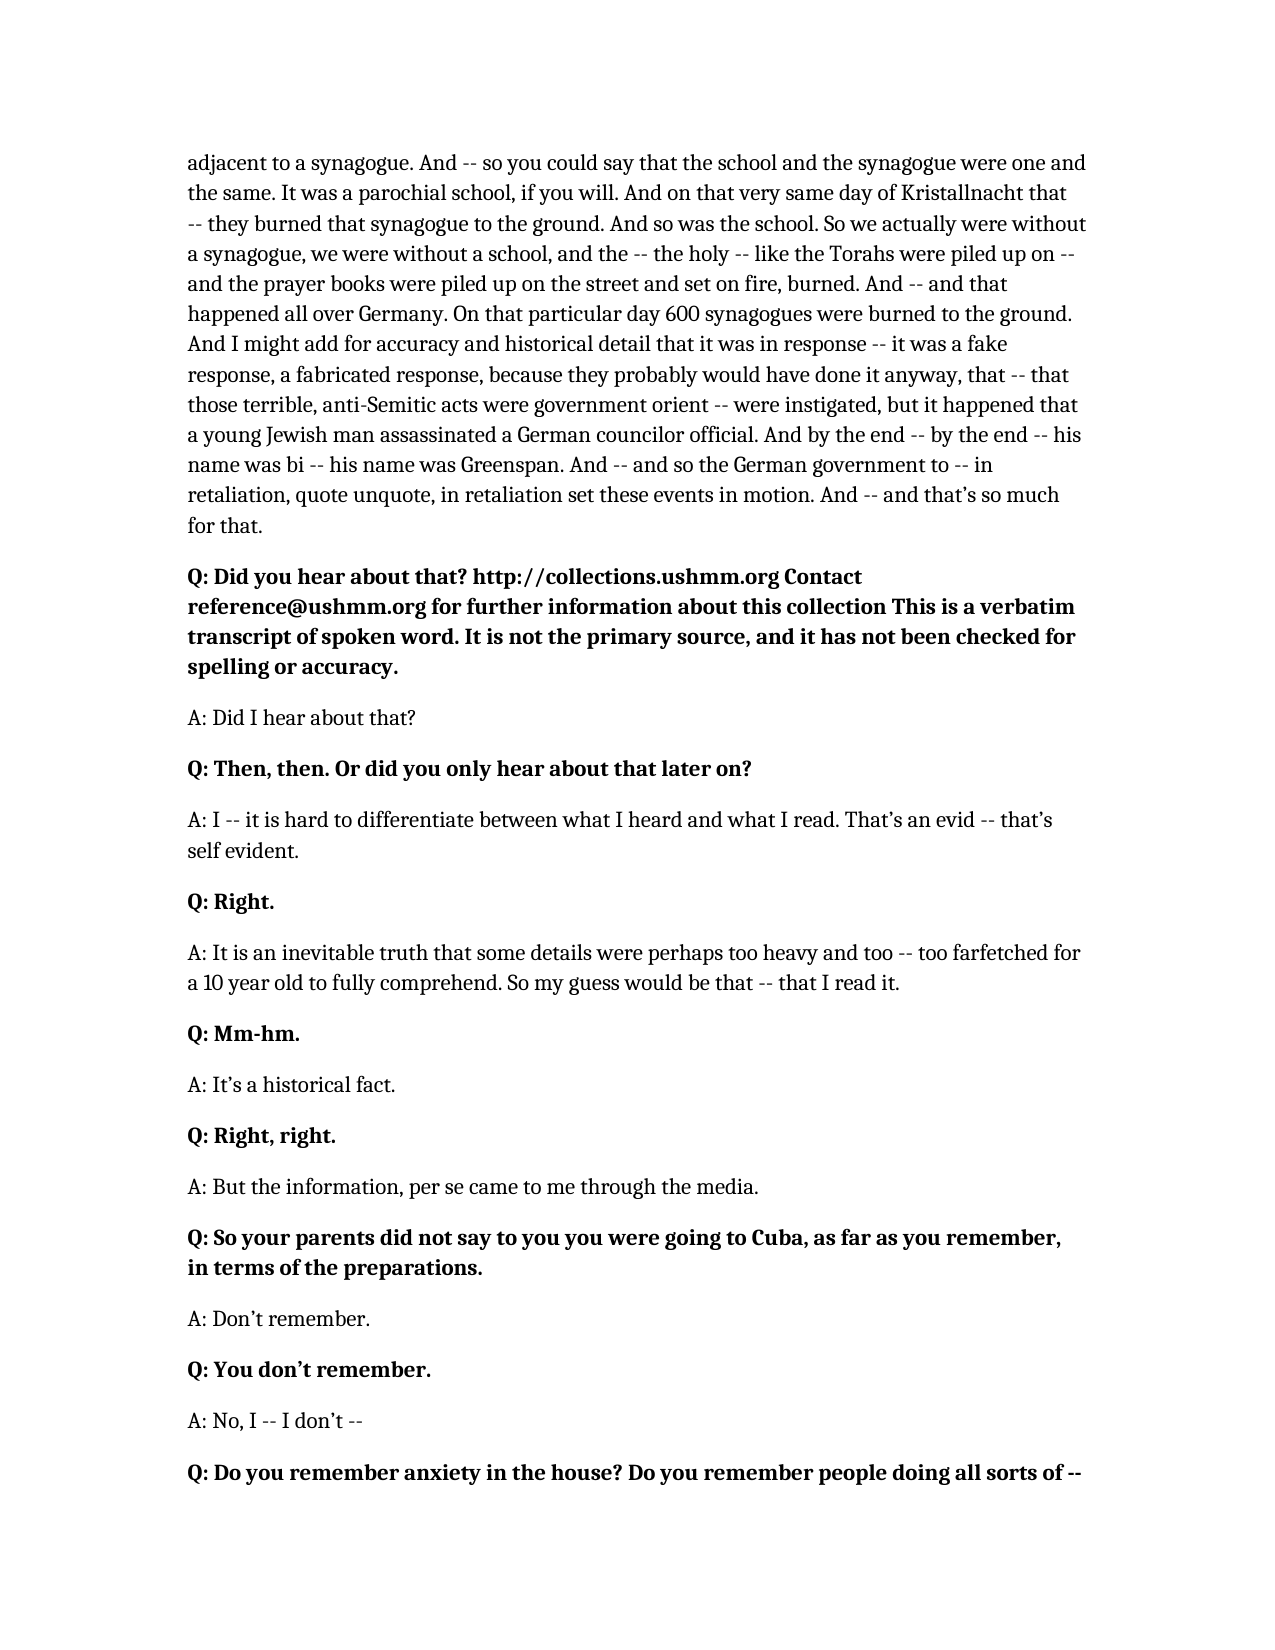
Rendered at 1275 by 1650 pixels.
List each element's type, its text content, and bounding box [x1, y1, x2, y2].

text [187, 150, 1087, 539]
text A: No, I -- I don’t -- [187, 1408, 1087, 1435]
text A: I -- it is hard to differentiate between what I heard and what I read. That’s an evid -- that’s self evident. [187, 807, 1087, 864]
text Q: Then, then. Or did you only hear about that later on? [187, 756, 1087, 783]
text Q: Right. [187, 888, 1087, 915]
text Q: So your parents did not say to you you were going to Cuba, as far as you remember, in terms of the preparations. [187, 1225, 1087, 1282]
text A: Did I hear about that? [187, 705, 1087, 732]
text Q: Mm-hm. [187, 1021, 1087, 1047]
text Q: You don’t remember. [187, 1357, 1087, 1384]
text A: It is an inevitable truth that some details were perhaps too heavy and too -- too farfetched for a 10 year old to fully comprehend. So my guess would be that -- that I read it. [187, 939, 1087, 996]
text Q: Did you hear about that? http://collections.ushmm.org Contact reference@ushmm.org for further information about this collection This is a verbatim transcript of spoken word. It is not the primary source, and it has not been checked for spelling or accuracy. [187, 563, 1087, 681]
text A: Don’t remember. [187, 1306, 1087, 1333]
text Q: Right, right. [187, 1123, 1087, 1149]
text A: It’s a historical fact. [187, 1072, 1087, 1098]
text Q: Do you remember anxiety in the house? Do you remember people doing all sorts of -- [187, 1459, 1087, 1486]
text A: But the information, per se came to me through the media. [187, 1174, 1087, 1200]
